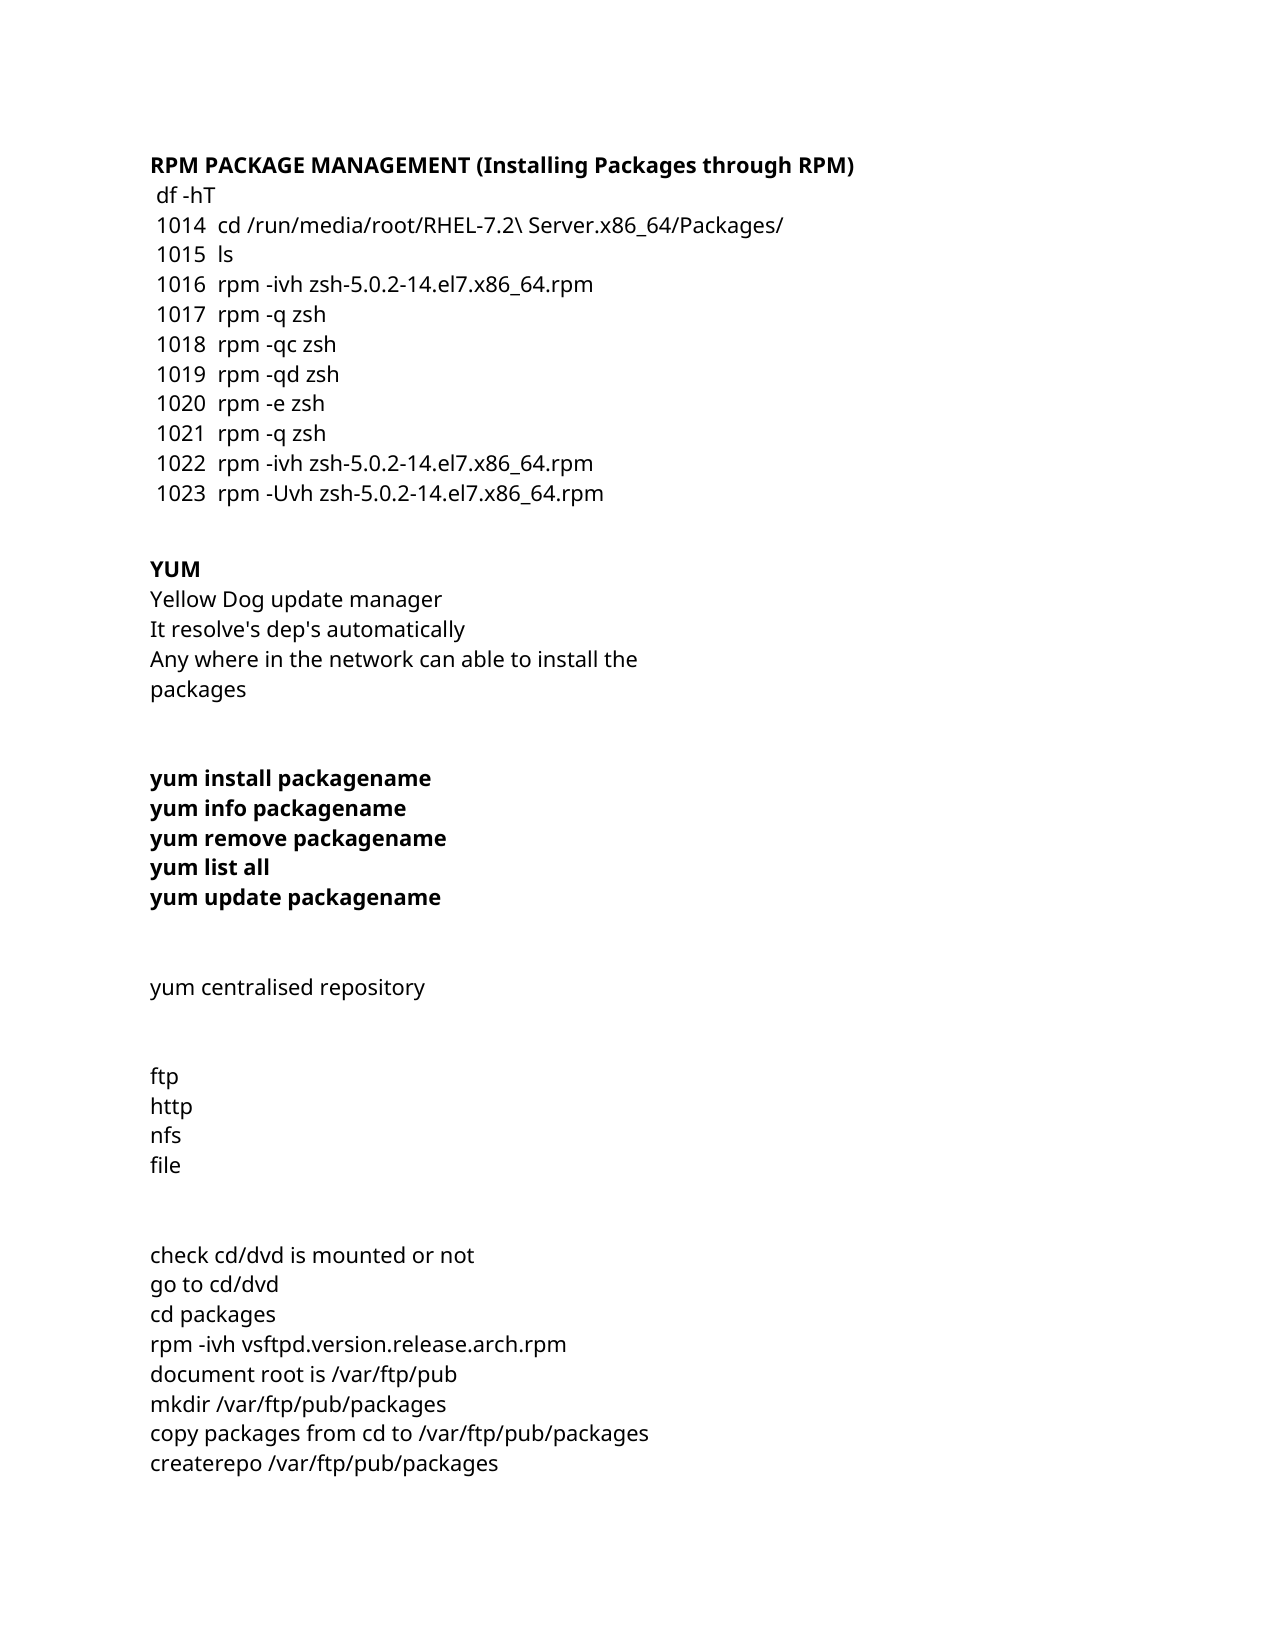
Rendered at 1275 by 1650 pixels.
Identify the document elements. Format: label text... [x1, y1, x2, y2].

text YUM Yellow Dog update manager It resolve's dep's automatically Any where in the network can able to install the packages [150, 554, 1125, 703]
text ftp http nfs file [150, 1031, 1125, 1180]
text yum install packagename yum info packagename yum remove packagename yum list all yum update packagename [150, 733, 1125, 912]
text yum centralised repository [150, 942, 1125, 1001]
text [150, 1210, 1125, 1478]
text df -hT 1014 cd /run/media/root/RHEL-7.2\ Server.x86_64/Packages/ 1015 ls 1016 rpm -ivh zsh-5.0.2-14.el7.x86_64.rpm 1017 rpm -q zsh 1018 rpm -qc zsh 1019 rpm -qd zsh 1020 rpm -e zsh 1021 rpm -q zsh 1022 rpm -ivh zsh-5.0.2-14.el7.x86_64.rpm 1023 rpm -Uvh zsh-5.0.2-14.el7.x86_64.rpm [150, 180, 1125, 507]
text RPM PACKAGE MANAGEMENT (Installing Packages through RPM) [150, 150, 1125, 180]
